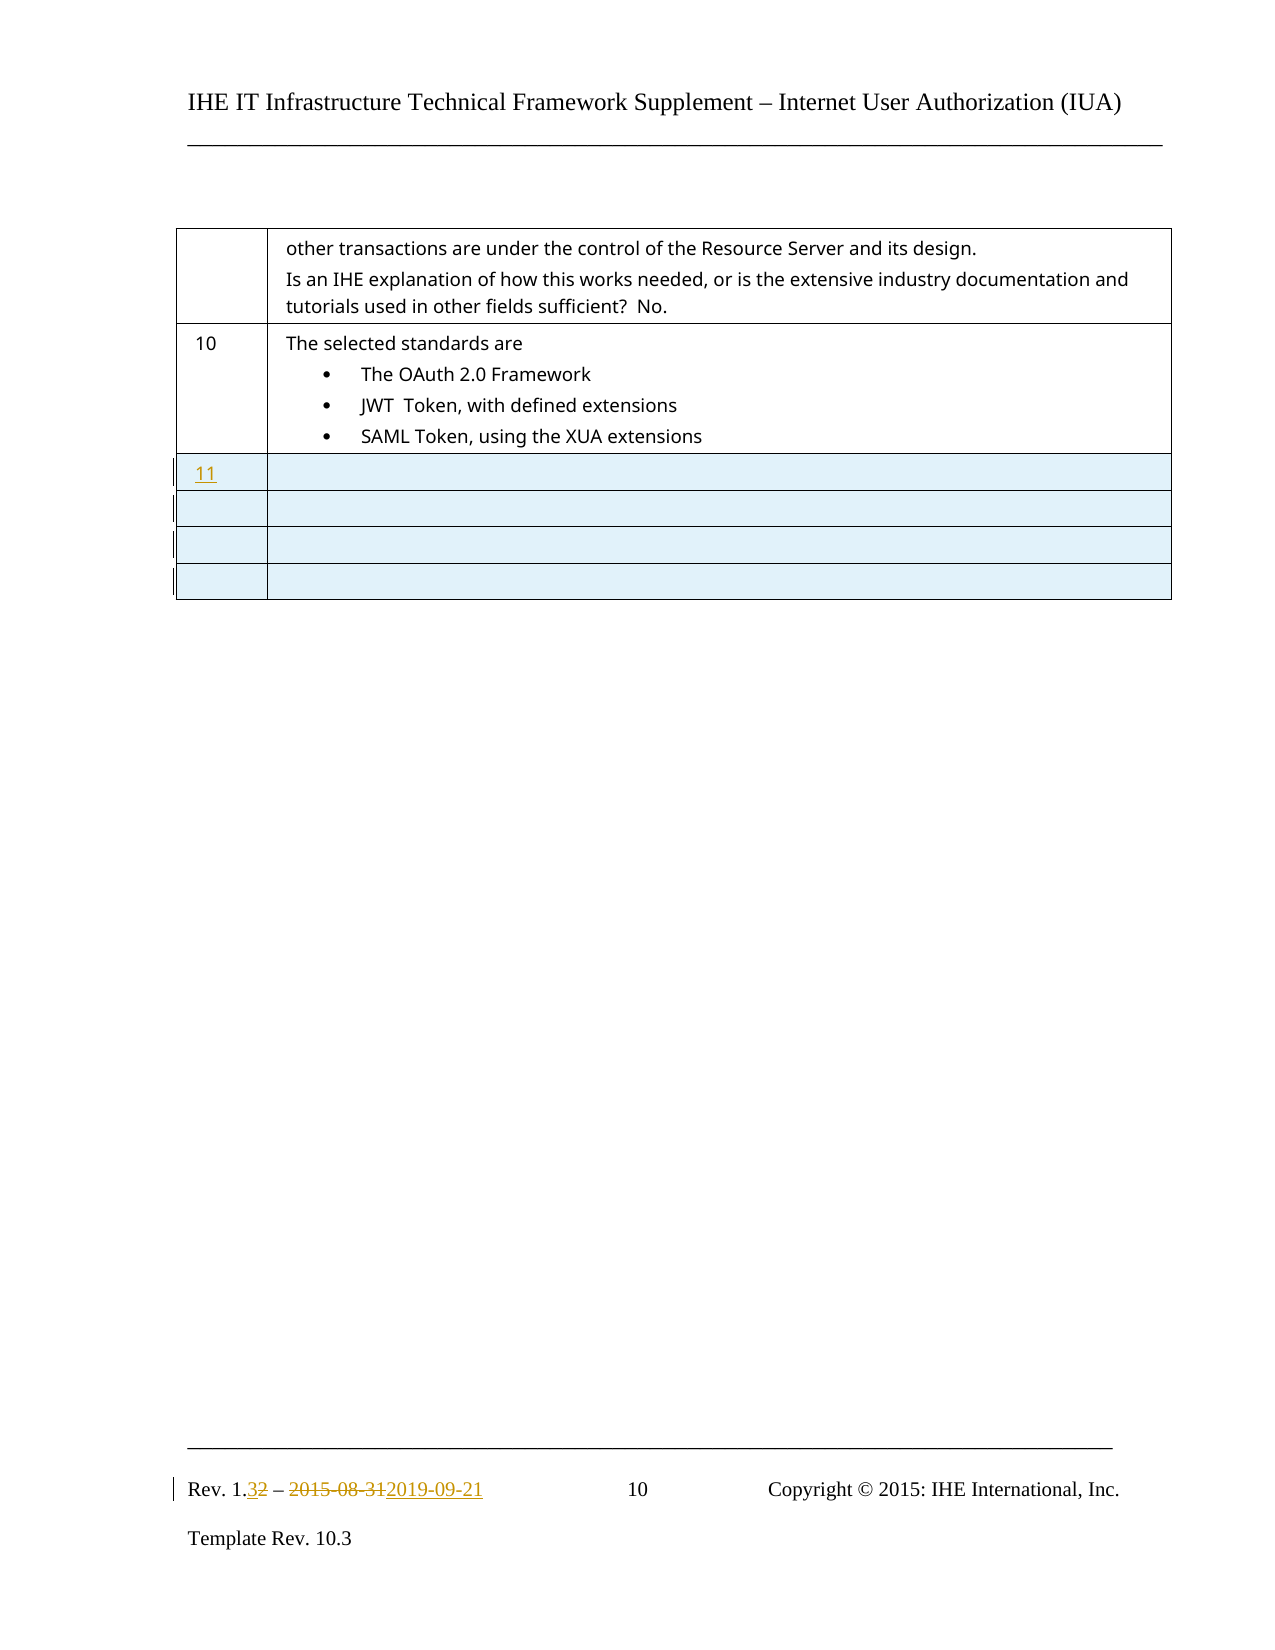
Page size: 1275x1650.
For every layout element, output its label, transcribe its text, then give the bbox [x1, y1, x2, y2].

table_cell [268, 229, 1171, 323]
table_cell The selected standards are The OAuth 2.0 Framework JWT Token, with defined extensions SAML Token, using the XUA extensions [268, 324, 1171, 453]
table_cell 10 [177, 324, 267, 453]
table_cell 9 [177, 229, 267, 323]
